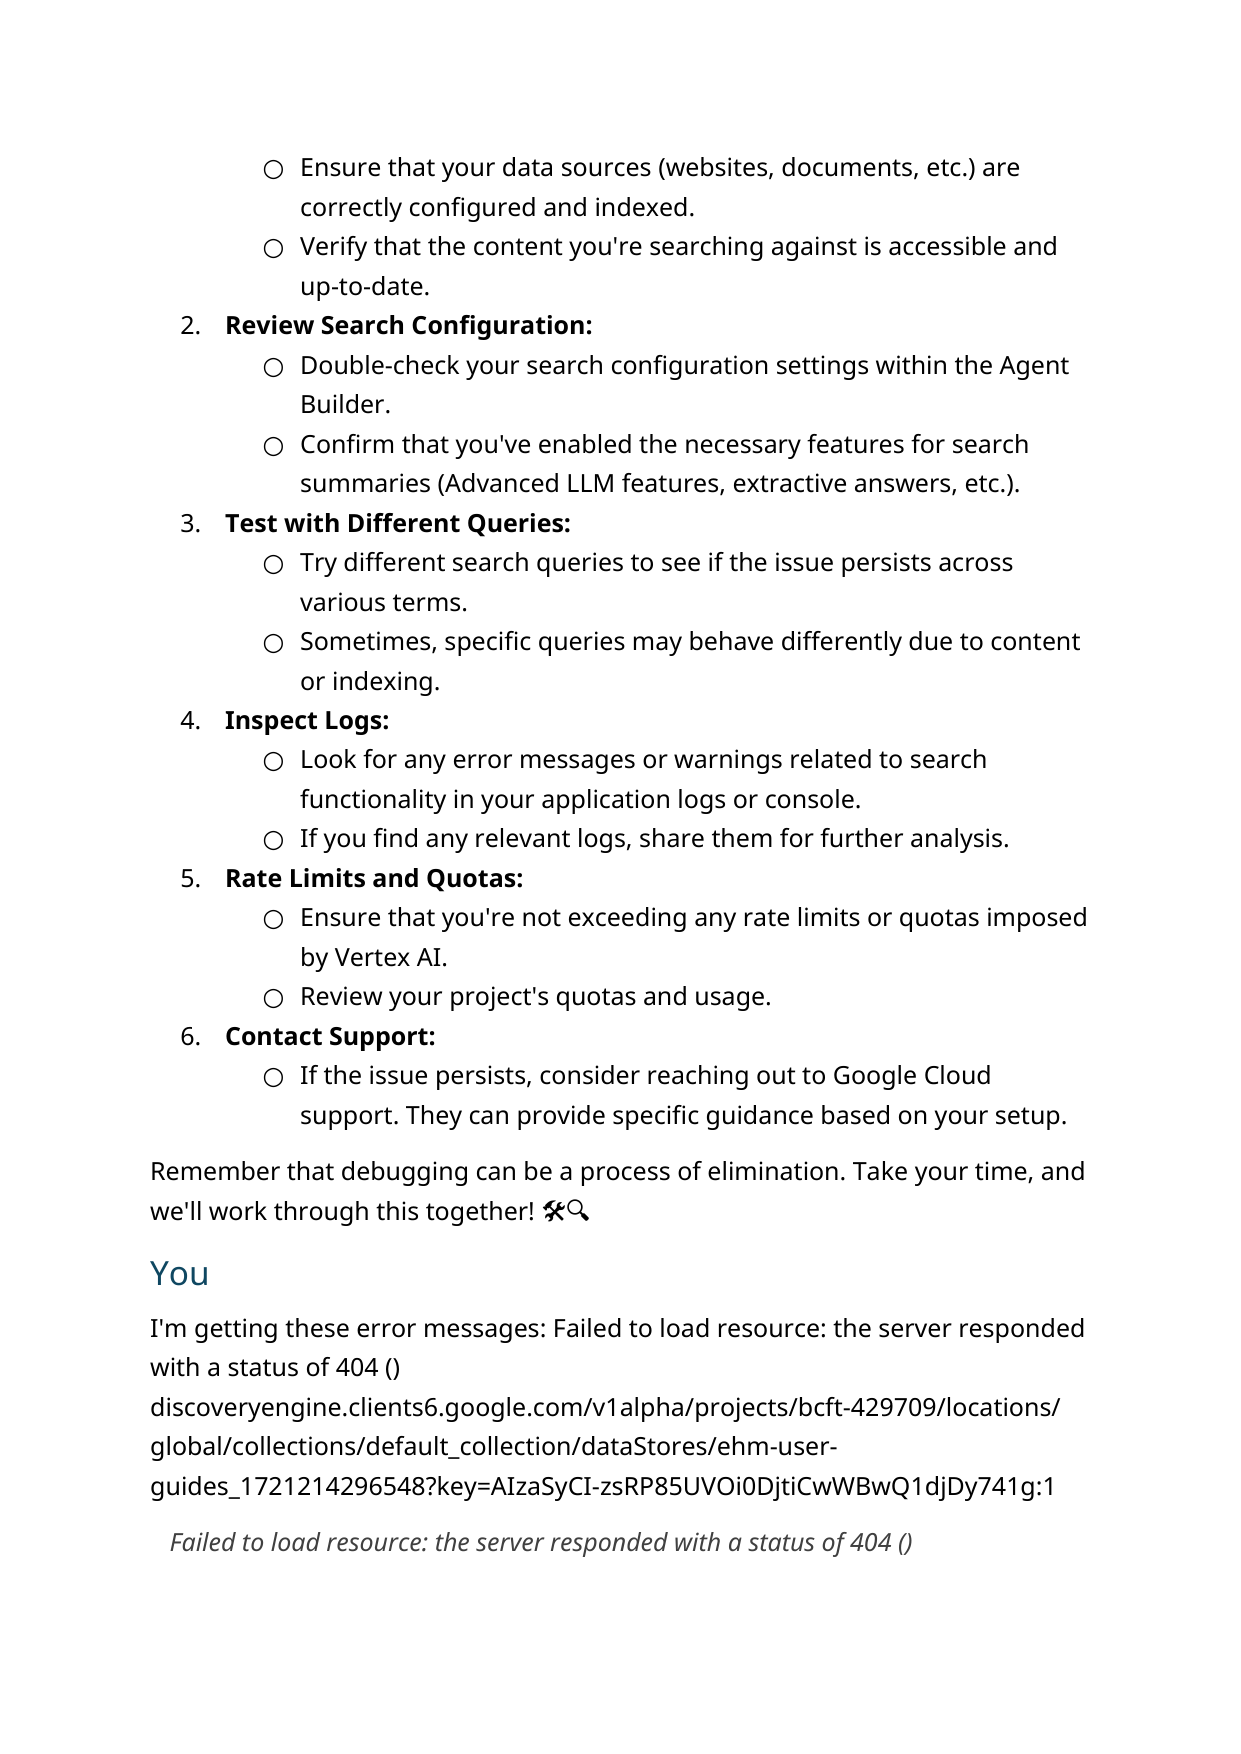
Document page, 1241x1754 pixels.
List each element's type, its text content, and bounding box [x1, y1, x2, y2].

list Double-check your search configuration settings within the Agent Builder. [262, 347, 1090, 421]
text I'm getting these error messages: Failed to load resource: the server responded with a status of 404 () discoveryengine.clients6.google.com/v1alpha/projects/bcft-429709/locations/global/collections/default_collection/dataStores/ehm-user-guides_1721214296548?key=AIzaSyCI-zsRP85UVOi0DjtiCwWBwQ1djDy741g:1 [150, 1310, 1090, 1502]
list Verify that the content you're searching against is accessible and up-to-date. [262, 229, 1090, 302]
list Rate Limits and Quotas: [180, 861, 1090, 895]
text Failed to load resource: the server responded with a status of 404 () [150, 1524, 1090, 1558]
list Test with Different Queries: [180, 505, 1090, 539]
list Contact Support: [180, 1018, 1090, 1053]
text Remember that debugging can be a process of elimination. Take your time, and we'll work through this together! 🛠️🔍 [150, 1154, 1090, 1227]
list Look for any error messages or warnings related to search functionality in your application logs or console. [262, 742, 1090, 816]
list Ensure that your data sources (websites, documents, etc.) are correctly configured and indexed. [262, 150, 1090, 223]
list If the issue persists, consider reaching out to Google Cloud support. They can provide specific guidance based on your setup. [262, 1058, 1090, 1132]
list Review Search Configuration: [180, 308, 1090, 342]
list Try different search queries to see if the issue persists across various terms. [262, 545, 1090, 618]
list Review your project's quotas and usage. [262, 979, 1090, 1013]
list Ensure that you're not exceeding any rate limits or quotas imposed by Vertex AI. [262, 900, 1090, 974]
list If you find any relevant logs, share them for further analysis. [262, 821, 1090, 855]
list Sometimes, specific queries may behave differently due to content or indexing. [262, 624, 1090, 697]
subtitle You [150, 1249, 1090, 1295]
list Confirm that you've enabled the necessary features for search summaries (Advanced LLM features, extractive answers, etc.). [262, 426, 1090, 500]
list Inspect Logs: [180, 703, 1090, 737]
